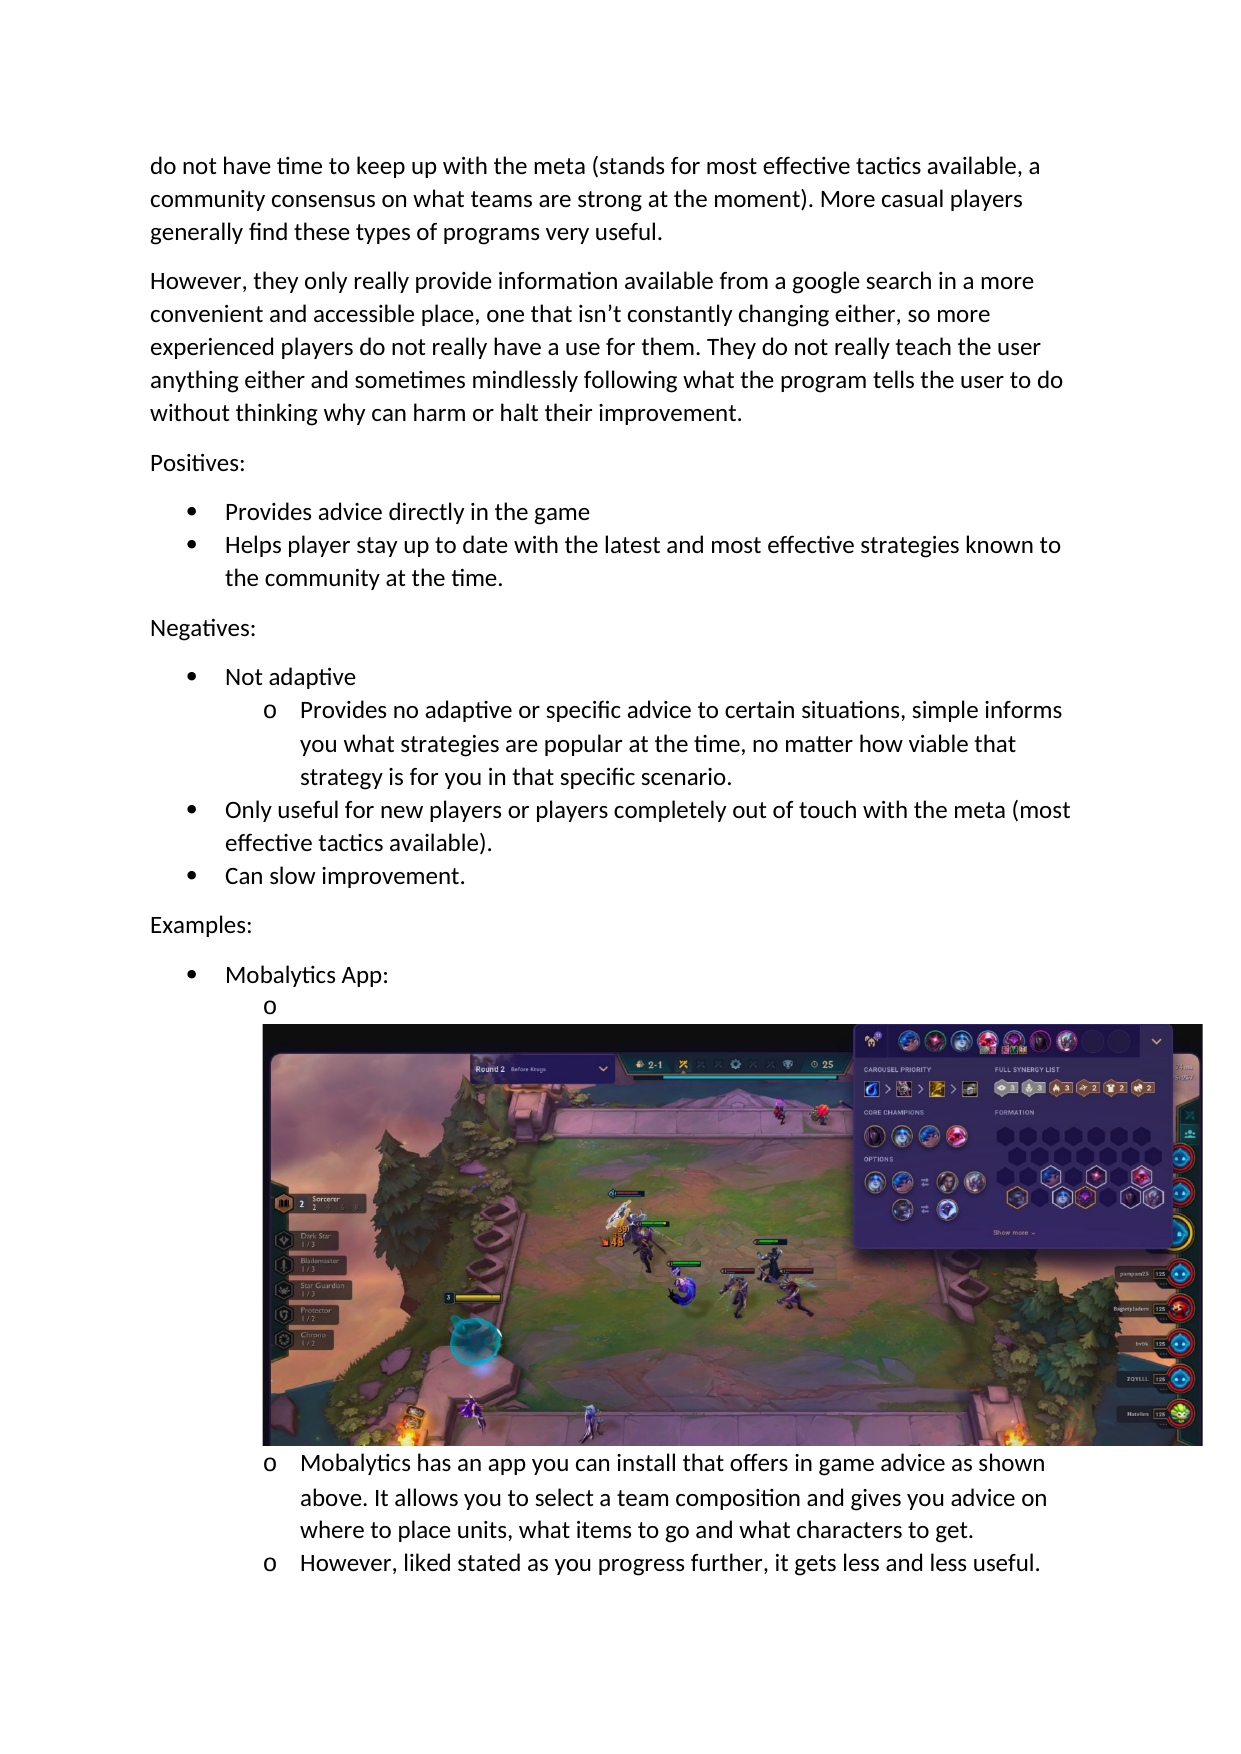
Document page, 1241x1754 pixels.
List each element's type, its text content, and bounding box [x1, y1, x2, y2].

text Negatives: [150, 612, 1090, 642]
list Only useful for new players or players completely out of touch with the meta (most effective tactics available). [187, 794, 1090, 858]
list Can slow improvement. [187, 860, 1090, 891]
list Mobalytics App: [187, 959, 1090, 990]
text Examples: [150, 909, 1090, 940]
list Mobalytics has an app you can install that offers in game advice as shown above. It allows you to select a team composition and gives you advice on where to place units, what items to go and what characters to get. [262, 1448, 1090, 1545]
list Not adaptive [187, 661, 1090, 692]
picture [262, 1024, 1203, 1446]
list Provides no adaptive or specific advice to certain situations, simple informs you what strategies are popular at the time, no matter how viable that strategy is for you in that specific scenario. [262, 694, 1090, 792]
list Helps player stay up to date with the latest and most effective strategies known to the community at the time. [187, 529, 1090, 593]
list Provides advice directly in the game [187, 496, 1090, 527]
text Positives: [150, 447, 1090, 477]
list However, liked stated as you progress further, it gets less and less useful. [262, 1548, 1090, 1579]
text However, they only really provide information available from a google search in a more convenient and accessible place, one that isn’t constantly changing either, so more experienced players do not really have a use for them. They do not really teach the user anything either and sometimes mindlessly following what the program tells the user to do without thinking why can harm or halt their improvement. [150, 265, 1090, 428]
